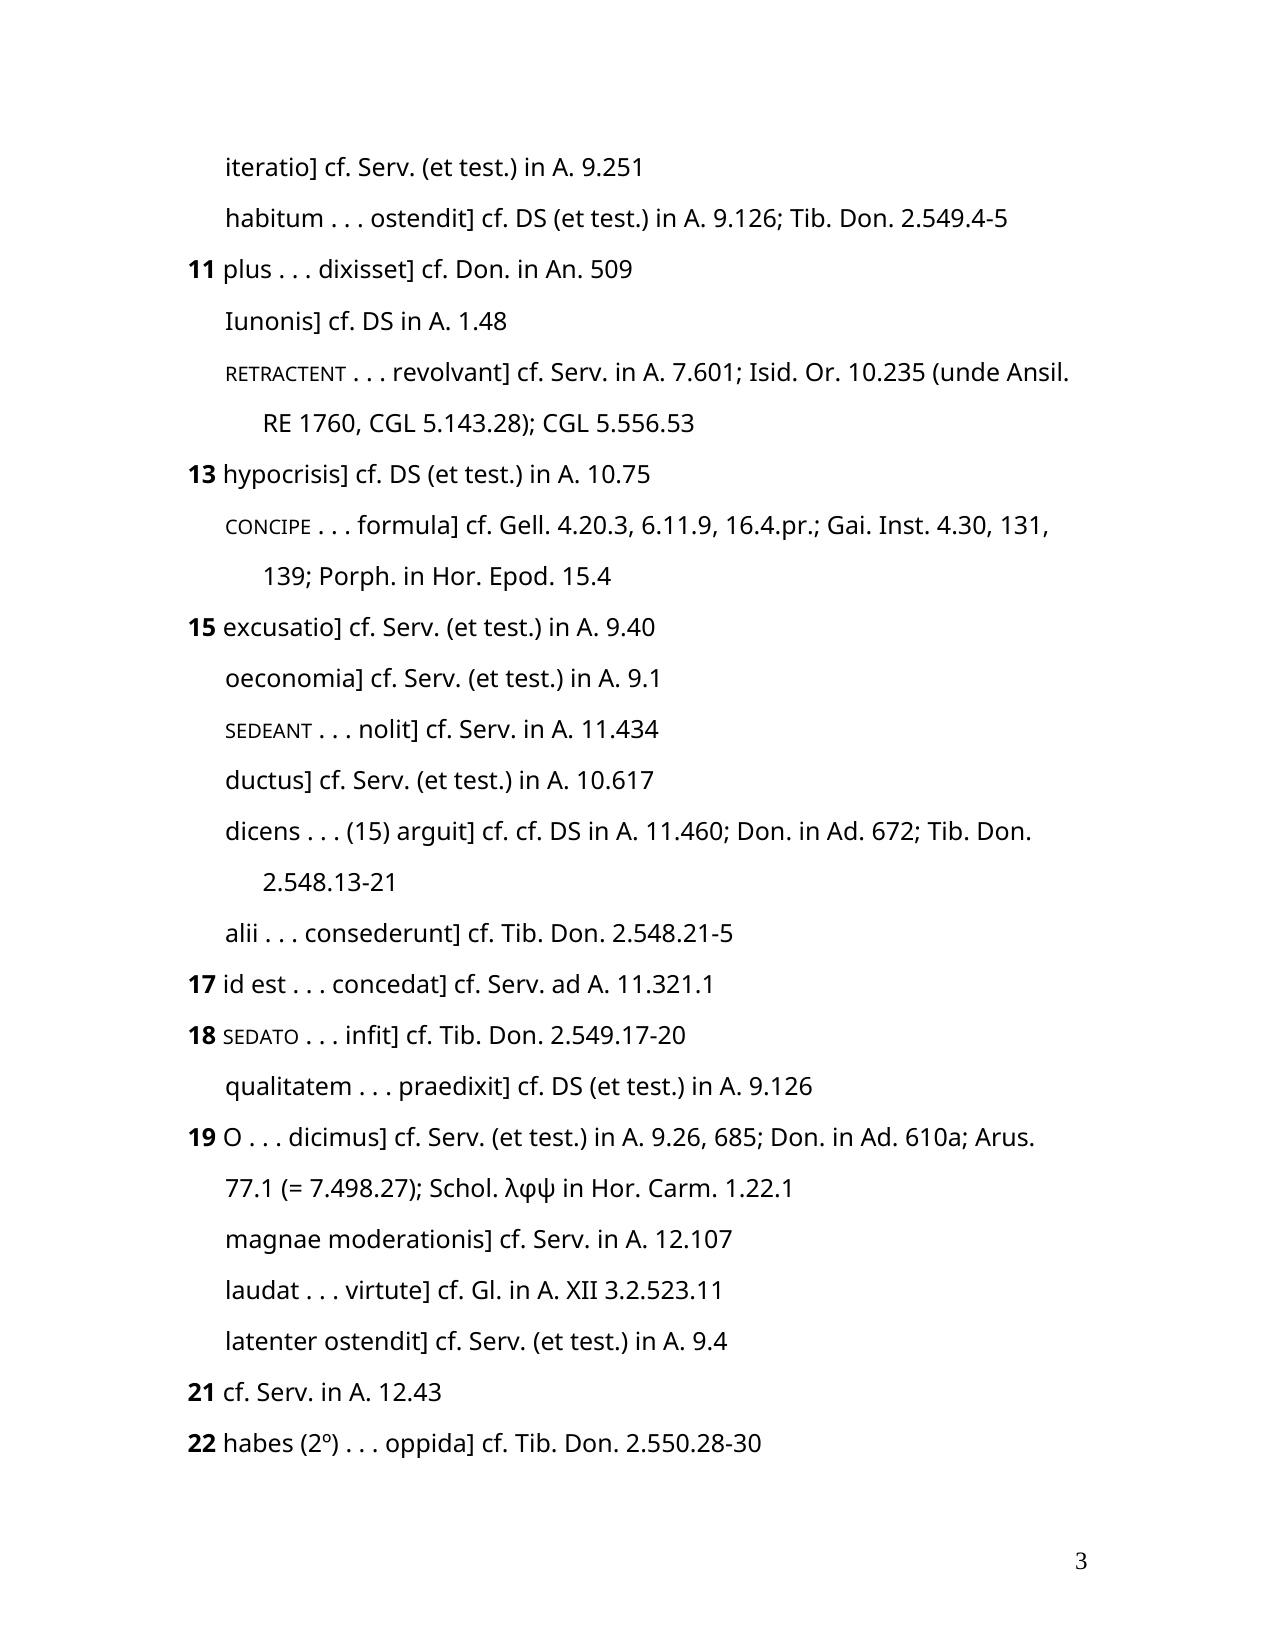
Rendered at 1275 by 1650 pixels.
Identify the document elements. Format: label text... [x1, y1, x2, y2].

text habitum . . . ostendit] cf. DS (et test.) in A. 9.126; Tib. Don. 2.549.4-5 [225, 201, 1087, 235]
text dicens . . . (15) arguit] cf. cf. DS in A. 11.460; Don. in Ad. 672; Tib. Don. 2.548.13-21 [225, 813, 1087, 899]
text qualitatem . . . praedixit] cf. DS (et test.) in A. 9.126 [225, 1069, 1087, 1103]
text sedeant . . . nolit] cf. Serv. in A. 11.434 [225, 711, 1087, 746]
text 11 plus . . . dixisset] cf. Don. in An. 509 [187, 252, 1087, 286]
text latenter ostendit] cf. Serv. (et test.) in A. 9.4 [225, 1324, 1087, 1358]
text ductus] cf. Serv. (et test.) in A. 10.617 [225, 762, 1087, 797]
text Iunonis] cf. DS in A. 1.48 [225, 303, 1087, 337]
text 17 id est . . . concedat] cf. Serv. ad A. 11.321.1 [187, 967, 1087, 1001]
text 13 hypocrisis] cf. DS (et test.) in A. 10.75 [187, 456, 1087, 490]
text oeconomia] cf. Serv. (et test.) in A. 9.1 [225, 660, 1087, 694]
text 18 sedato . . . infit] cf. Tib. Don. 2.549.17-20 [187, 1018, 1087, 1052]
text concipe . . . formula] cf. Gell. 4.20.3, 6.11.9, 16.4.pr.; Gai. Inst. 4.30, 131, 139; Porph. in Hor. Epod. 15.4 [225, 507, 1087, 592]
text laudat . . . virtute] cf. Gl. in A. XII 3.2.523.11 [225, 1273, 1087, 1307]
text 19 O . . . dicimus] cf. Serv. (et test.) in A. 9.26, 685; Don. in Ad. 610a; Arus. 77.1 (= 7.498.27); Schol. λφψ in Hor. Carm. 1.22.1 [187, 1120, 1087, 1205]
text 15 excusatio] cf. Serv. (et test.) in A. 9.40 [187, 609, 1087, 643]
text alii . . . consederunt] cf. Tib. Don. 2.548.21-5 [225, 916, 1087, 950]
text 21 cf. Serv. in A. 12.43 [187, 1375, 1087, 1409]
text magnae moderationis] cf. Serv. in A. 12.107 [225, 1222, 1087, 1256]
text iteratio] cf. Serv. (et test.) in A. 9.251 [225, 150, 1087, 184]
text 22 habes (2º) . . . oppida] cf. Tib. Don. 2.550.28-30 [187, 1426, 1087, 1460]
text retractent . . . revolvant] cf. Serv. in A. 7.601; Isid. Or. 10.235 (unde Ansil. RE 1760, CGL 5.143.28); CGL 5.556.53 [225, 354, 1087, 439]
